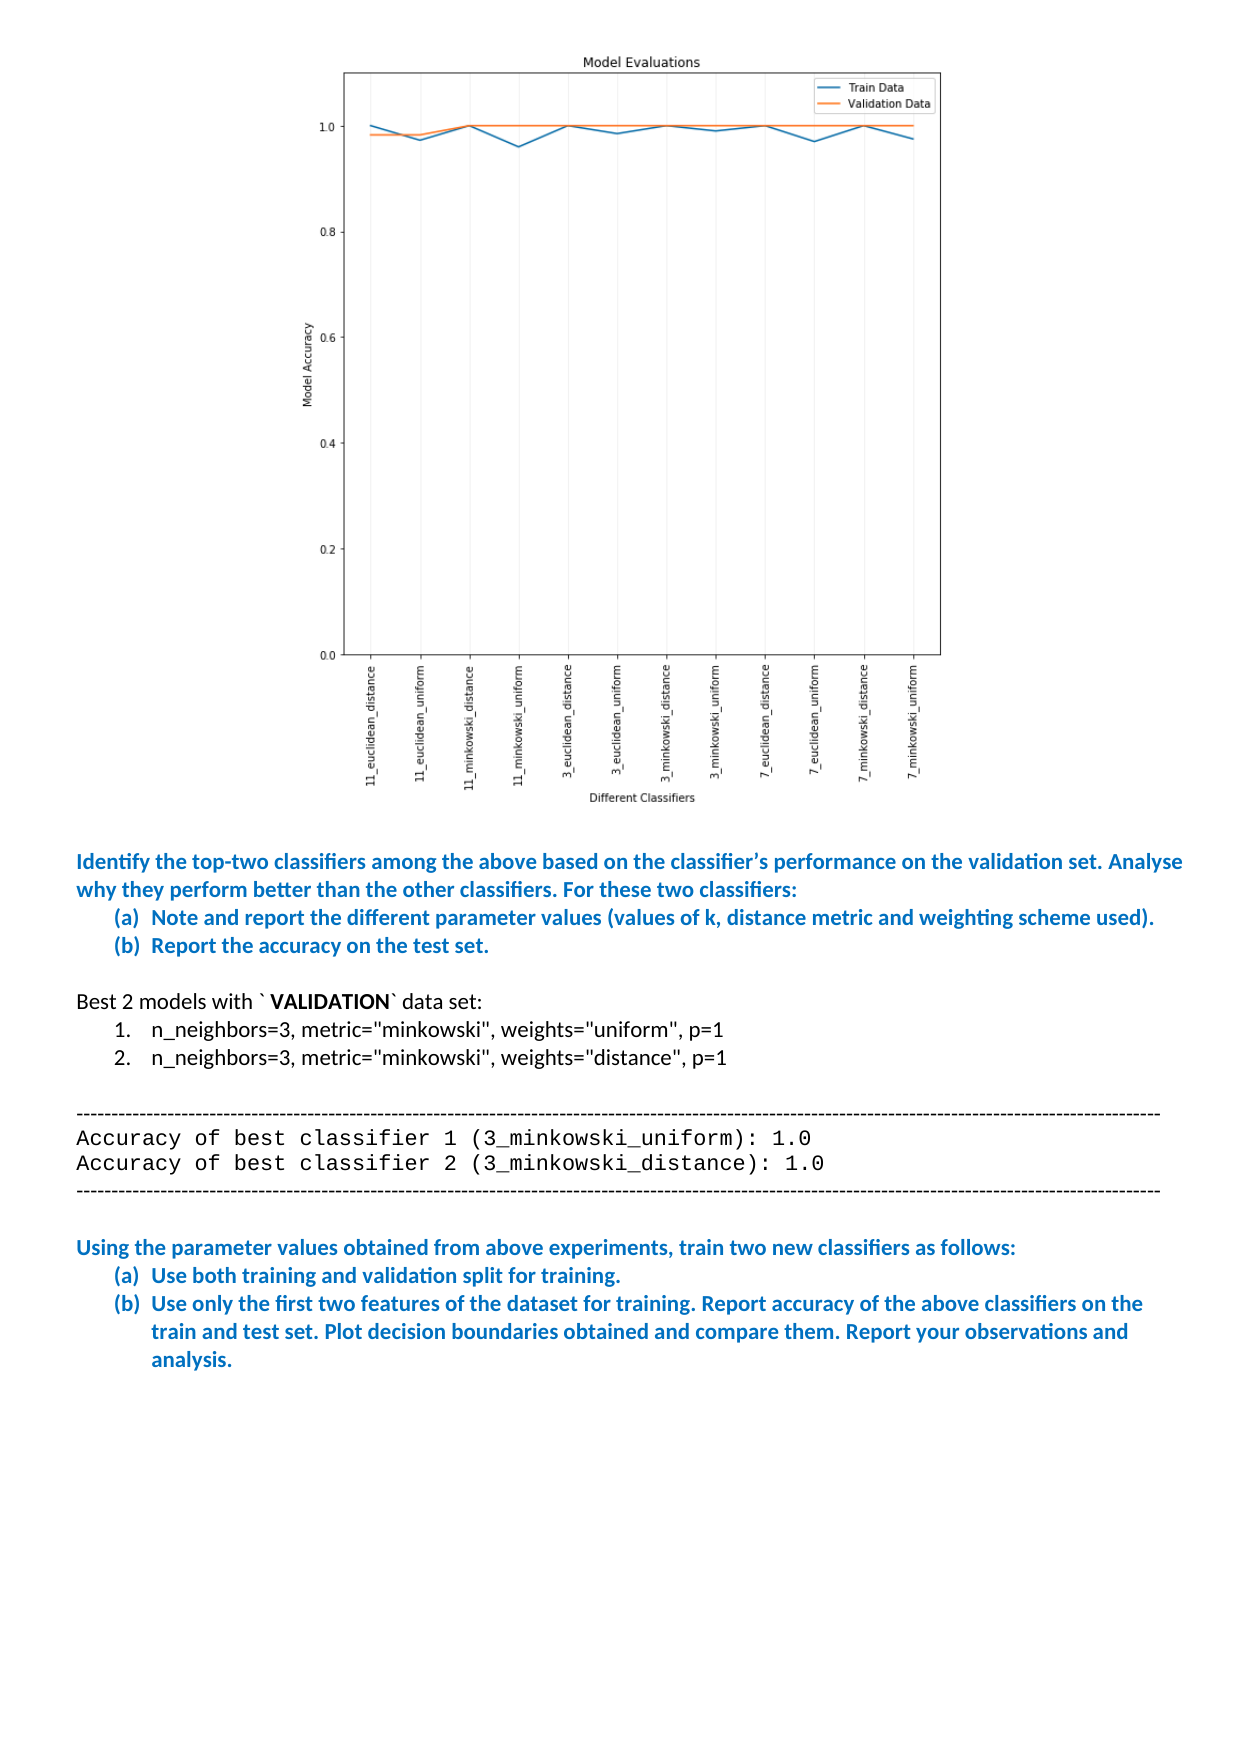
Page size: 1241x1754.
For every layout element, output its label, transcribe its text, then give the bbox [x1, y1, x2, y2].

list Use both training and validation split for training. [114, 1261, 1184, 1289]
text Best 2 models with ` VALIDATION` data set: [76, 987, 1184, 1015]
text Accuracy of best classifier 1 (3_minkowski_uniform): 1.0 [76, 1127, 1184, 1152]
list n_neighbors=3, metric="minkowski", weights="distance", p=1 [114, 1043, 1184, 1071]
picture [289, 50, 971, 819]
list Note and report the different parameter values (values of k, distance metric and weighting scheme used). [114, 903, 1184, 931]
text ----------------------------------------------------------------------------------------------------------------------------------------------------------- [76, 1099, 1184, 1127]
text ----------------------------------------------------------------------------------------------------------------------------------------------------------- [76, 1177, 1184, 1205]
text Accuracy of best classifier 2 (3_minkowski_distance): 1.0 [76, 1152, 1184, 1177]
text Identify the top-two classifiers among the above based on the classifier’s performance on the validation set. Analyse why they perform better than the other classifiers. For these two classifiers: [76, 847, 1184, 903]
text Using the parameter values obtained from above experiments, train two new classifiers as follows: [76, 1233, 1184, 1261]
list n_neighbors=3, metric="minkowski", weights="uniform", p=1 [114, 1015, 1184, 1043]
list Use only the first two features of the dataset for training. Report accuracy of the above classifiers on the train and test set. Plot decision boundaries obtained and compare them. Report your observations and analysis. [114, 1289, 1184, 1373]
list Report the accuracy on the test set. [114, 931, 1184, 959]
